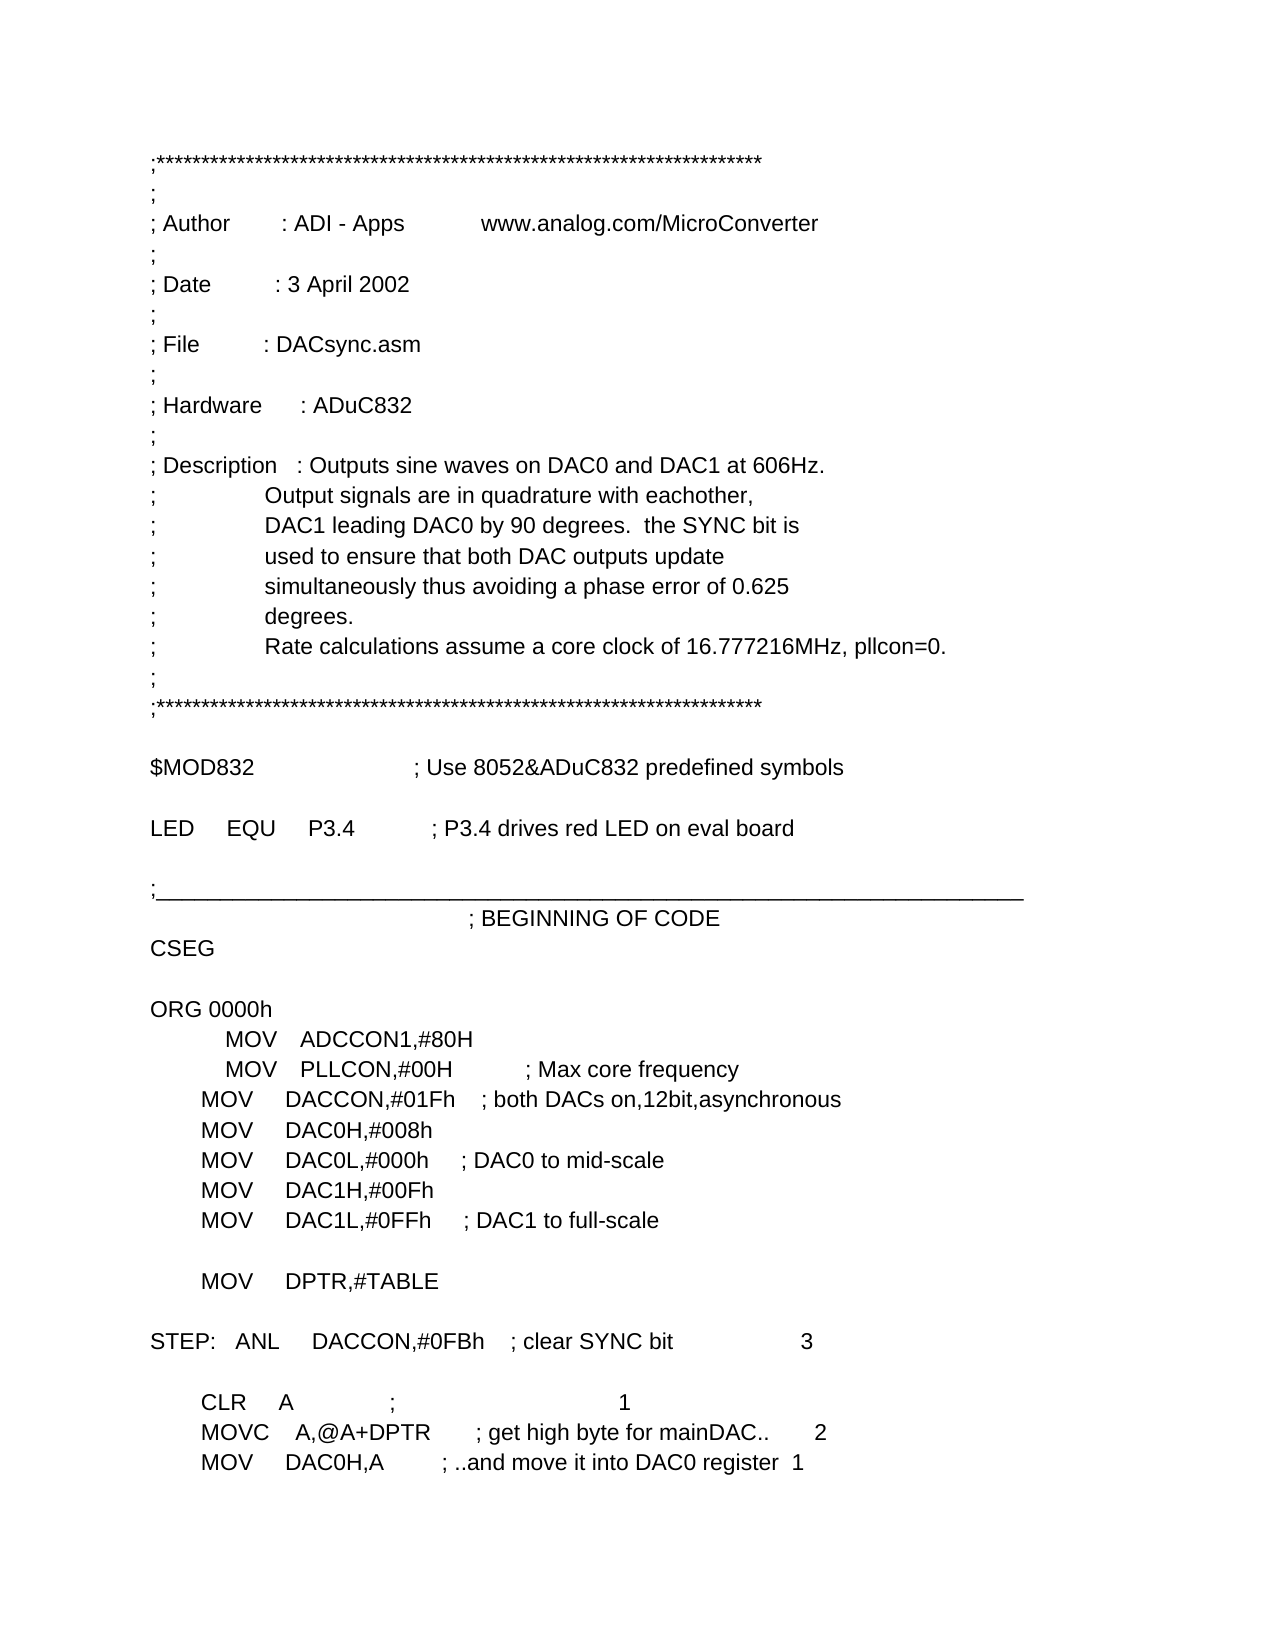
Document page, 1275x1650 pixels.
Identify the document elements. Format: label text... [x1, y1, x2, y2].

text ; [150, 663, 1125, 690]
text MOV DAC0H,#008h [150, 1117, 1125, 1143]
text MOV DAC0H,A ; ..and move it into DAC0 register 1 [150, 1449, 1125, 1475]
text LED EQU P3.4 ; P3.4 drives red LED on eval board [150, 814, 1125, 841]
text MOV DAC1H,#00Fh [150, 1177, 1125, 1203]
text MOV ADCCON1,#80H [150, 1026, 1125, 1052]
text ; [150, 422, 1125, 448]
text CSEG [150, 935, 1125, 962]
text MOV DAC0L,#000h ; DAC0 to mid-scale [150, 1147, 1125, 1173]
text ; Rate calculations assume a core clock of 16.777216MHz, pllcon=0. [150, 633, 1125, 660]
text MOV PLLCON,#00H ; Max core frequency [150, 1056, 1125, 1083]
text ; simultaneously thus avoiding a phase error of 0.625 [150, 573, 1125, 599]
text MOV DAC1L,#0FFh ; DAC1 to full-scale [150, 1207, 1125, 1234]
text ; [150, 361, 1125, 388]
text ; BEGINNING OF CODE [150, 905, 1125, 932]
text ; Description : Outputs sine waves on DAC0 and DAC1 at 606Hz. [150, 452, 1125, 478]
text ;******************************************************************** [150, 694, 1125, 720]
text STEP: ANL DACCON,#0FBh ; clear SYNC bit 3 [150, 1328, 1125, 1354]
text ; Output signals are in quadrature with eachother, [150, 482, 1125, 509]
text ORG 0000h [150, 996, 1125, 1022]
text MOV DACCON,#01Fh ; both DACs on,12bit,asynchronous [150, 1086, 1125, 1113]
text ; degrees. [150, 603, 1125, 629]
text ; Hardware : ADuC832 [150, 392, 1125, 418]
text ; used to ensure that both DAC outputs update [150, 543, 1125, 569]
text $MOD832 ; Use 8052&ADuC832 predefined symbols [150, 754, 1125, 781]
text ; File : DACsync.asm [150, 331, 1125, 358]
text CLR A ; 1 [150, 1388, 1125, 1415]
text ; [150, 180, 1125, 207]
text ; Author : ADI - Apps www.analog.com/MicroConverter [150, 210, 1125, 237]
text ; [150, 301, 1125, 327]
text ;******************************************************************** [150, 150, 1125, 176]
text ; Date : 3 April 2002 [150, 271, 1125, 297]
text MOVC A,@A+DPTR ; get high byte for mainDAC.. 2 [150, 1419, 1125, 1445]
text MOV DPTR,#TABLE [150, 1268, 1125, 1294]
text ;____________________________________________________________________ [150, 875, 1125, 901]
text ; DAC1 leading DAC0 by 90 degrees. the SYNC bit is [150, 512, 1125, 539]
text ; [150, 241, 1125, 267]
